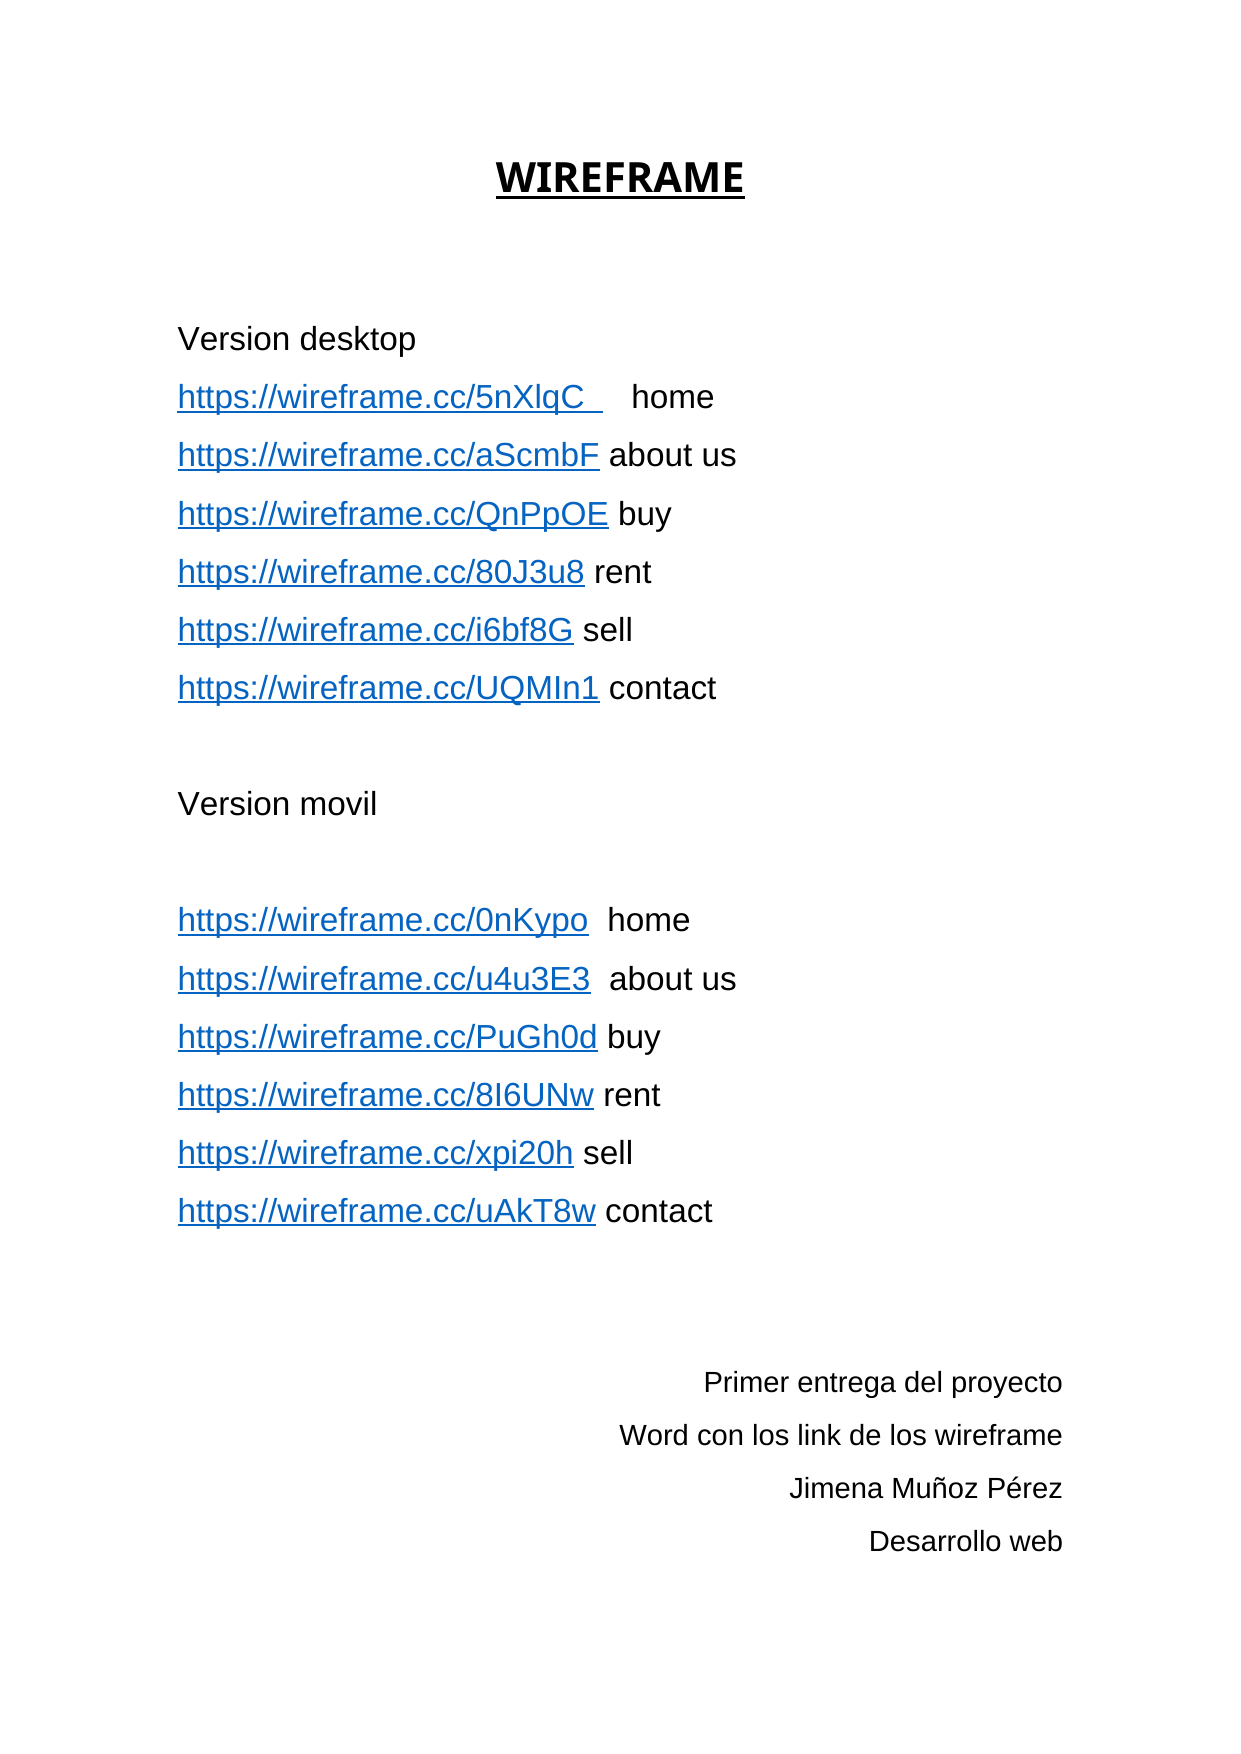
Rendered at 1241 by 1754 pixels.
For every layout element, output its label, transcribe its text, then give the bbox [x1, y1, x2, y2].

text Version movil [177, 784, 1063, 823]
text Primer entrega del proyecto [177, 1366, 1063, 1399]
text https://wireframe.cc/uAkT8w contact [177, 1191, 1063, 1229]
text https://wireframe.cc/5nXlqC home [177, 377, 1063, 416]
text Desarrollo web [177, 1524, 1063, 1557]
text https://wireframe.cc/80J3u8 rent [177, 552, 1063, 590]
text https://wireframe.cc/PuGh0d buy [177, 1017, 1063, 1055]
text https://wireframe.cc/i6bf8G sell [177, 610, 1063, 648]
text https://wireframe.cc/aScmbF about us [177, 436, 1063, 474]
text WIREFRAME [177, 148, 1063, 204]
text https://wireframe.cc/u4u3E3 about us [177, 959, 1063, 997]
text https://wireframe.cc/xpi20h sell [177, 1133, 1063, 1171]
text https://wireframe.cc/UQMIn1 contact [177, 668, 1063, 706]
text Jimena Muñoz Pérez [177, 1471, 1063, 1505]
text https://wireframe.cc/0nKypo home [177, 901, 1063, 939]
text https://wireframe.cc/8I6UNw rent [177, 1075, 1063, 1113]
text https://wireframe.cc/QnPpOE buy [177, 494, 1063, 532]
text Word con los link de los wireframe [177, 1418, 1063, 1452]
text Version desktop [177, 319, 1063, 358]
